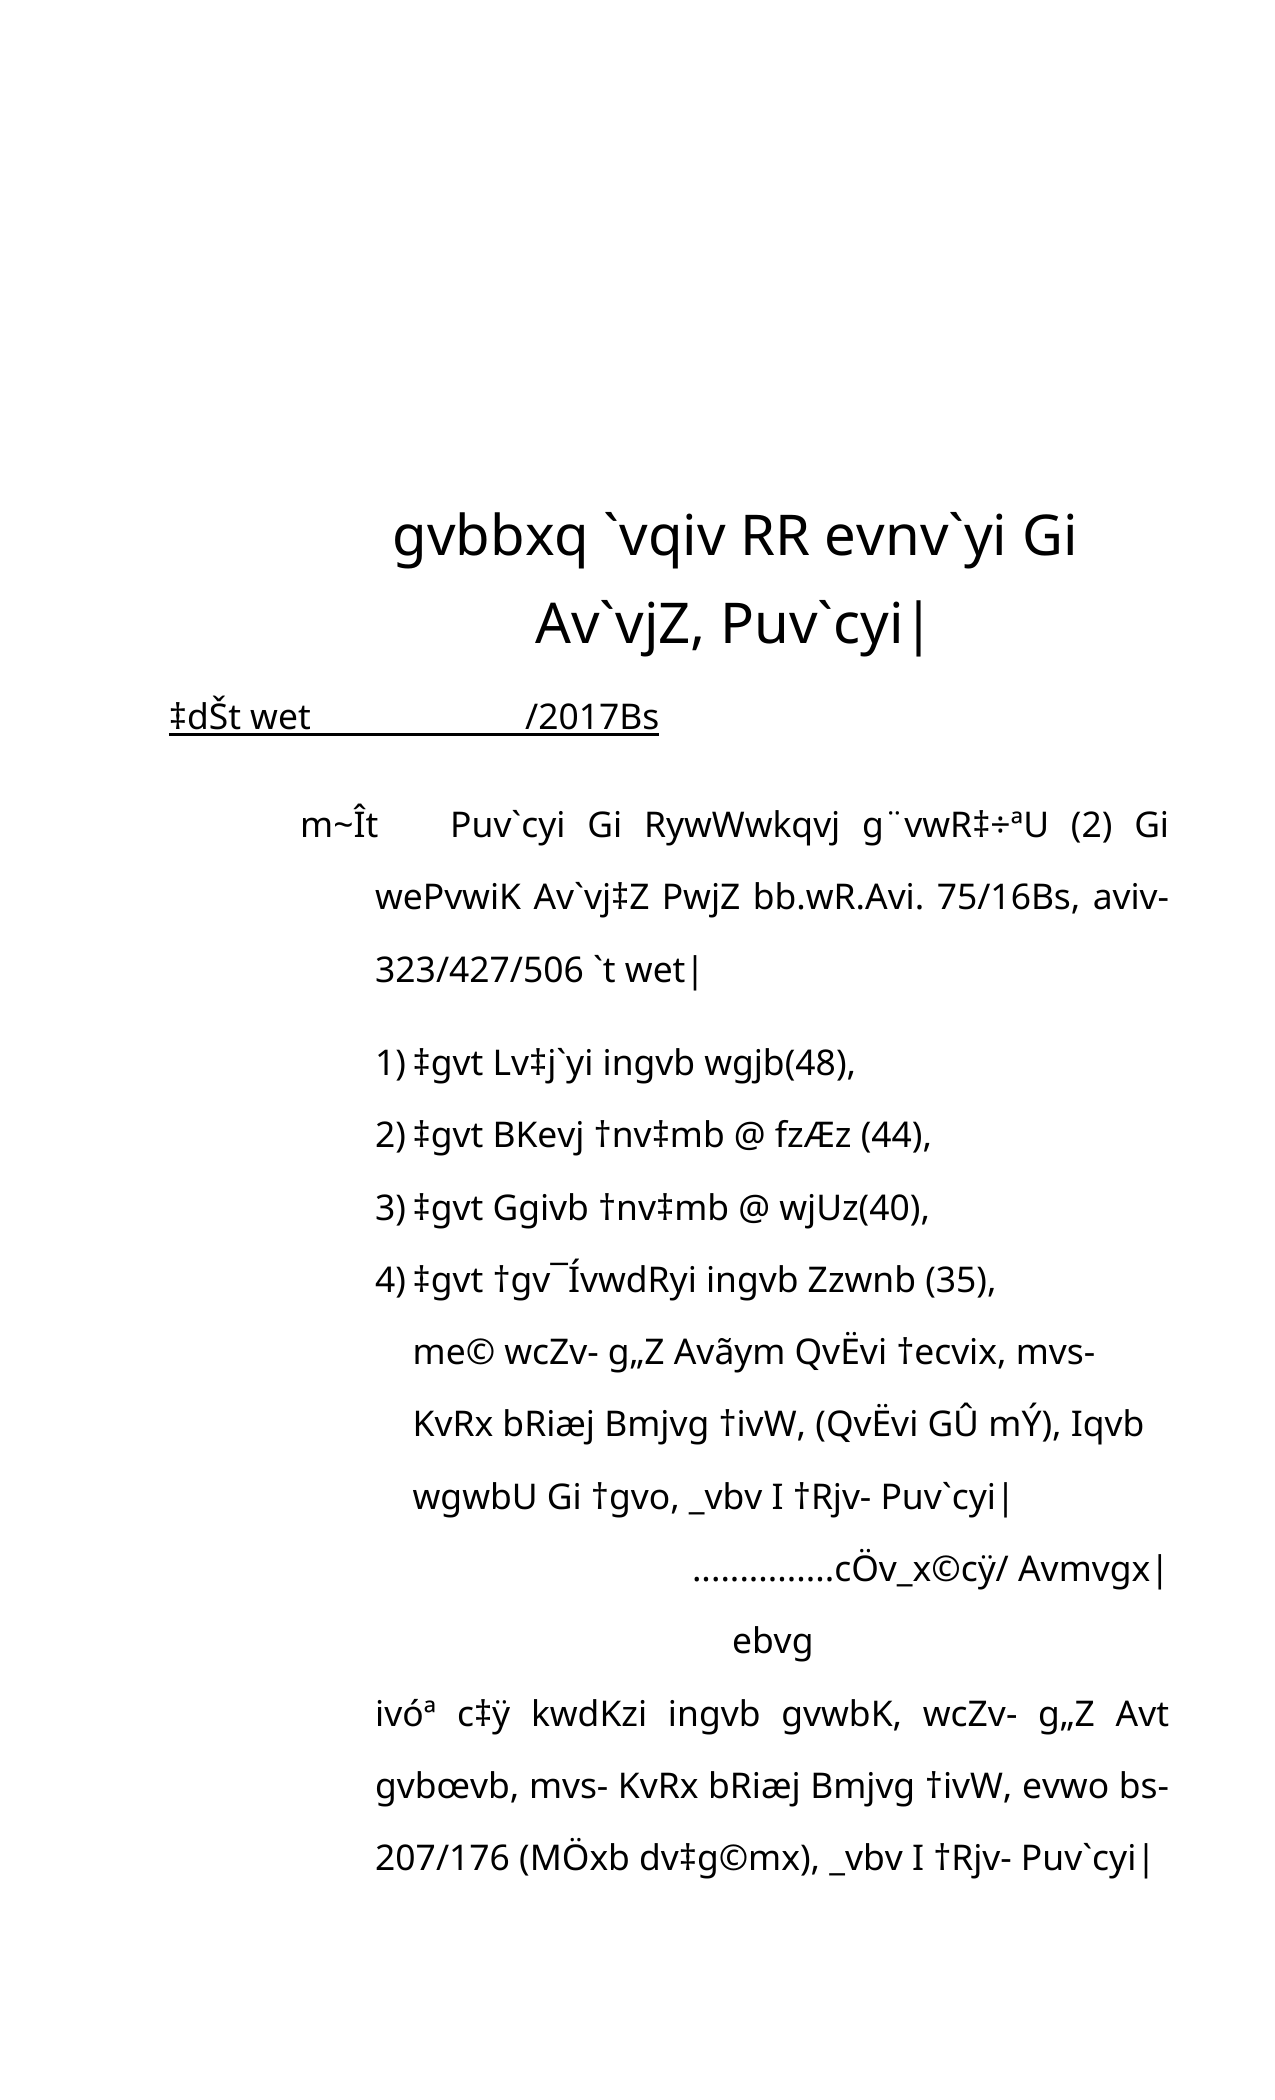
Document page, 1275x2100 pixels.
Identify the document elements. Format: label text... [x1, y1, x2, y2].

text m~Ît Puv`cyi Gi RywWwkqvj g¨vwR‡÷ªU (2) Gi wePvwiK Av`vj‡Z PwjZ bb.wR.Avi. 75/16Bs, aviv- 323/427/506 `t wet| [300, 800, 1170, 992]
list ivóª c‡ÿ kwdKzi ingvb gvwbK, wcZv- g„Z Avt gvbœvb, mvs- KvRx bRiæj Bmjvg †ivW, evwo bs- 207/176 (MÖxb dv‡g©mx), _vbv I †Rjv- Puv`cyi| [375, 1688, 1170, 1881]
list ‡gvt BKevj †nv‡mb @ fzÆz (44), [375, 1110, 1170, 1158]
list ...............cÖv_x©cÿ/ Avmvgx| [375, 1543, 1170, 1592]
list ‡gvt †gv¯ÍvwdRyi ingvb Zzwnb (35), [375, 1254, 1170, 1302]
text gvbbxq `vqiv RR evnv`yi Gi Av`vjZ, Puv`cyi| [300, 495, 1170, 660]
list ebvg [375, 1616, 1170, 1664]
list ‡gvt Ggivb †nv‡mb @ wjUz(40), [375, 1182, 1170, 1230]
list ‡gvt Lv‡j`yi ingvb wgjb(48), [375, 1037, 1170, 1086]
list me© wcZv- g„Z Avãym QvËvi †ecvix, mvs- KvRx bRiæj Bmjvg †ivW, (QvËvi GÛ mÝ), Iqvb wgwbU Gi †gvo, _vbv I †Rjv- Puv`cyi| [412, 1327, 1170, 1519]
text ‡dŠt wet /2017Bs [169, 692, 1170, 740]
